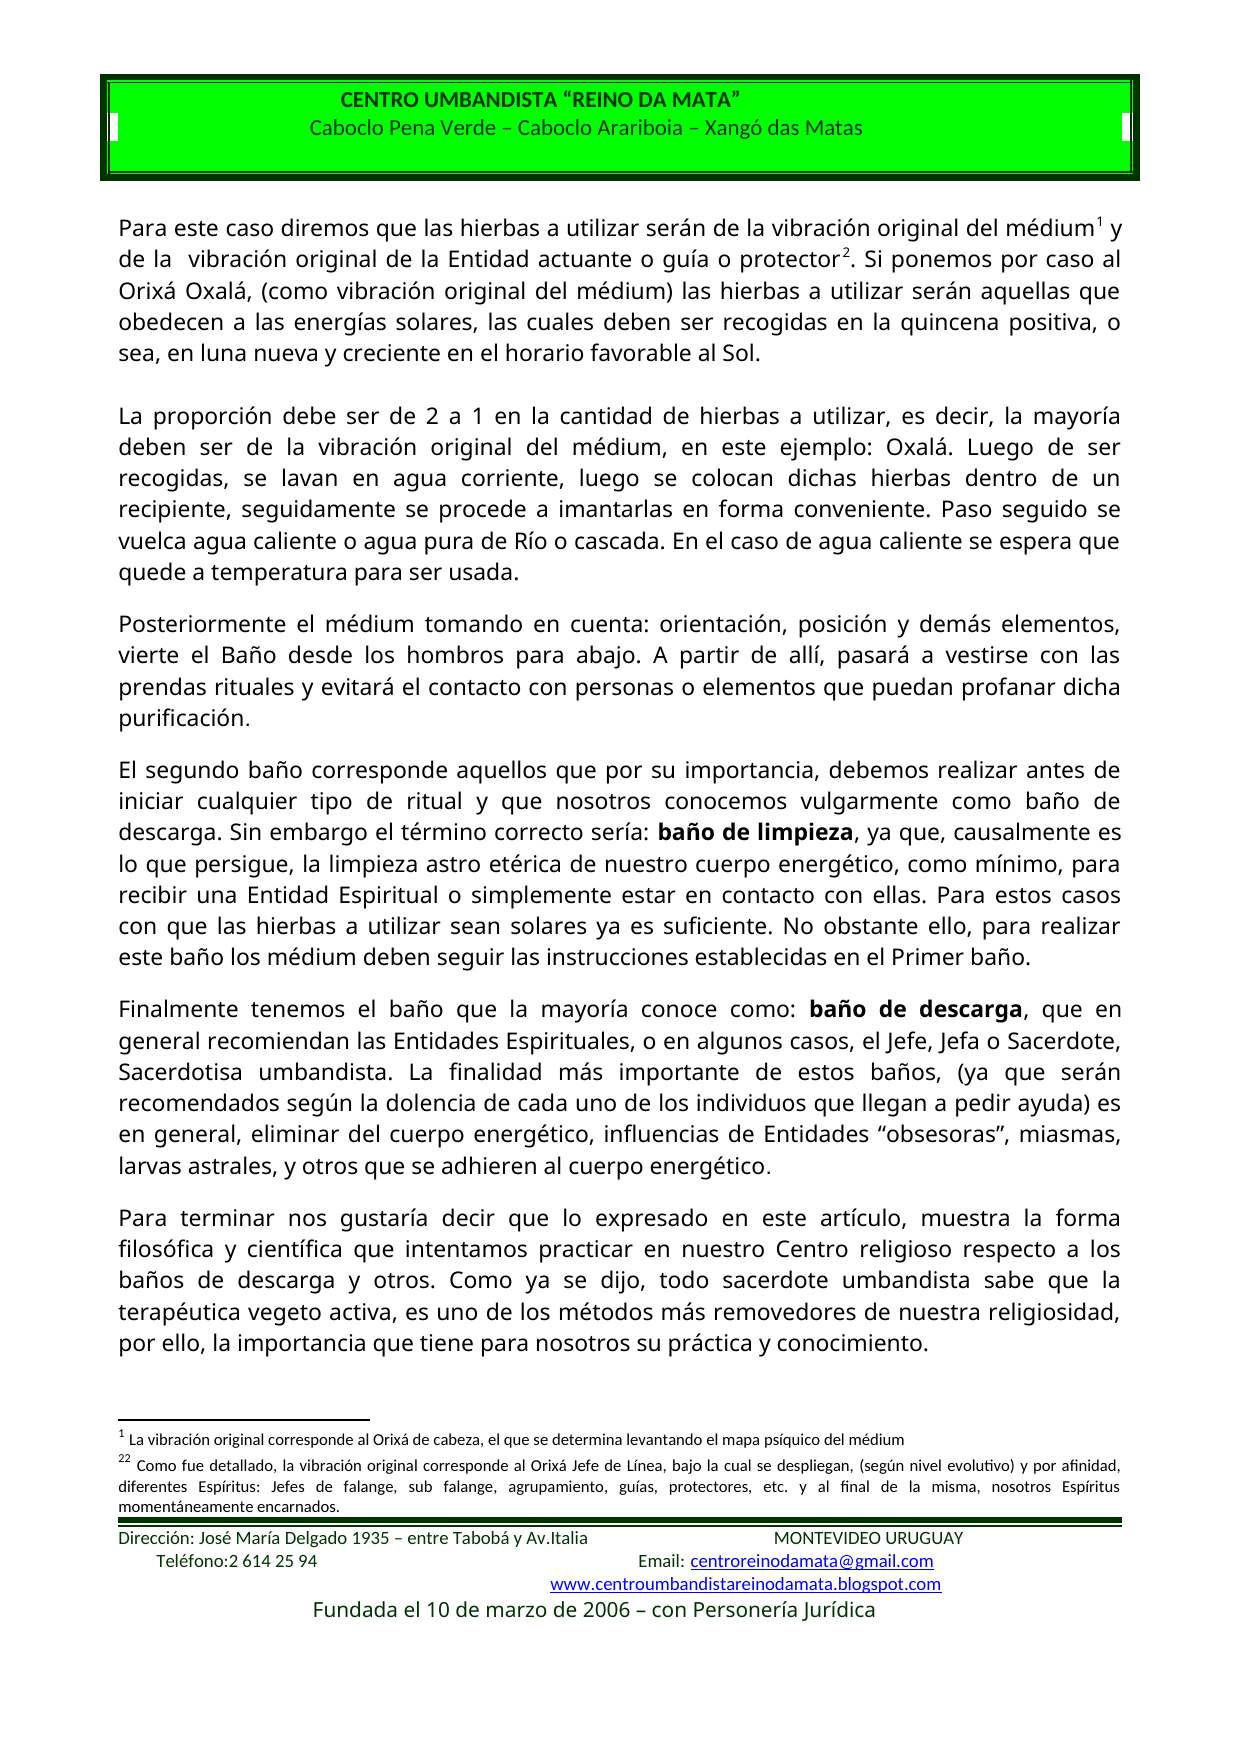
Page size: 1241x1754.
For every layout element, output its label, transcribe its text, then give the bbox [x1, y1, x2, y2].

text Finalmente tenemos el baño que la mayoría conoce como: baño de descarga, que en general recomiendan las Entidades Espirituales, o en algunos casos, el Jefe, Jefa o Sacerdote, Sacerdotisa umbandista. La finalidad más importante de estos baños, (ya que serán recomendados según la dolencia de cada uno de los individuos que llegan a pedir ayuda) es en general, eliminar del cuerpo energético, influencias de Entidades “obsesoras”, miasmas, larvas astrales, y otros que se adhieren al cuerpo energético. [118, 993, 1122, 1181]
text Para este caso diremos que las hierbas a utilizar serán de la vibración original del médium1 y de la vibración original de actuante o guía o protector2. Si ponemos por caso al Orixá Oxalá, (como vibración original del médium) las hierbas a utilizar serán aquellas que obedecen a las energías solares, las cuales deben ser recogidas en la quincena positiva, o sea, en luna nueva y creciente en el horario favorable al Sol. [118, 212, 1122, 368]
text El segundo baño corresponde aquellos que por su importancia, debemos realizar antes de iniciar cualquier tipo de ritual y que nosotros conocemos vulgarmente como baño de descarga. Sin embargo el término correcto sería: baño de limpieza, ya que, causalmente es lo que persigue, la limpieza astro etérica de nuestro cuerpo energético, como mínimo, para recibir una Entidad Espiritual o simplemente estar en contacto con ellas. Para estos casos con que las hierbas a utilizar sean solares ya es suficiente. No obstante ello, para realizar este baño los médium deben seguir las instrucciones establecidas en el Primer baño. [118, 754, 1122, 972]
text Posteriormente el médium tomando en cuenta: orientación, posición y demás elementos, vierte el Baño desde los hombros para abajo. A partir de allí, pasará a vestirse con las prendas rituales y evitará el contacto con personas o elementos que puedan profanar dicha purificación. [118, 608, 1122, 733]
text La proporción debe ser de 1 en la cantidad de hierbas a utilizar, es decir, la mayoría deben ser de la vibración original del médium, en este ejemplo: Oxalá. Luego de ser recogidas, se lavan en agua corriente, luego se colocan dichas hierbas dentro de un recipiente, seguidamente se procede a imantarlas en forma conveniente. Paso seguido se vuelca agua caliente o agua pura de Río o cascada. En el caso de agua caliente se espera que quede a temperatura para ser usada. [118, 399, 1122, 587]
text Para terminar nos gustaría decir que lo expresado en este artículo, muestra la forma filosófica y científica que intentamos practicar en nuestro Centro religioso respecto a los baños de descarga y otros. Como ya se dijo, todo sacerdote umbandista sabe que la terapéutica vegeto activa, es uno de los métodos más removedores de nuestra religiosidad, por ello, la importancia que tiene para nosotros su práctica y conocimiento. [118, 1202, 1122, 1358]
